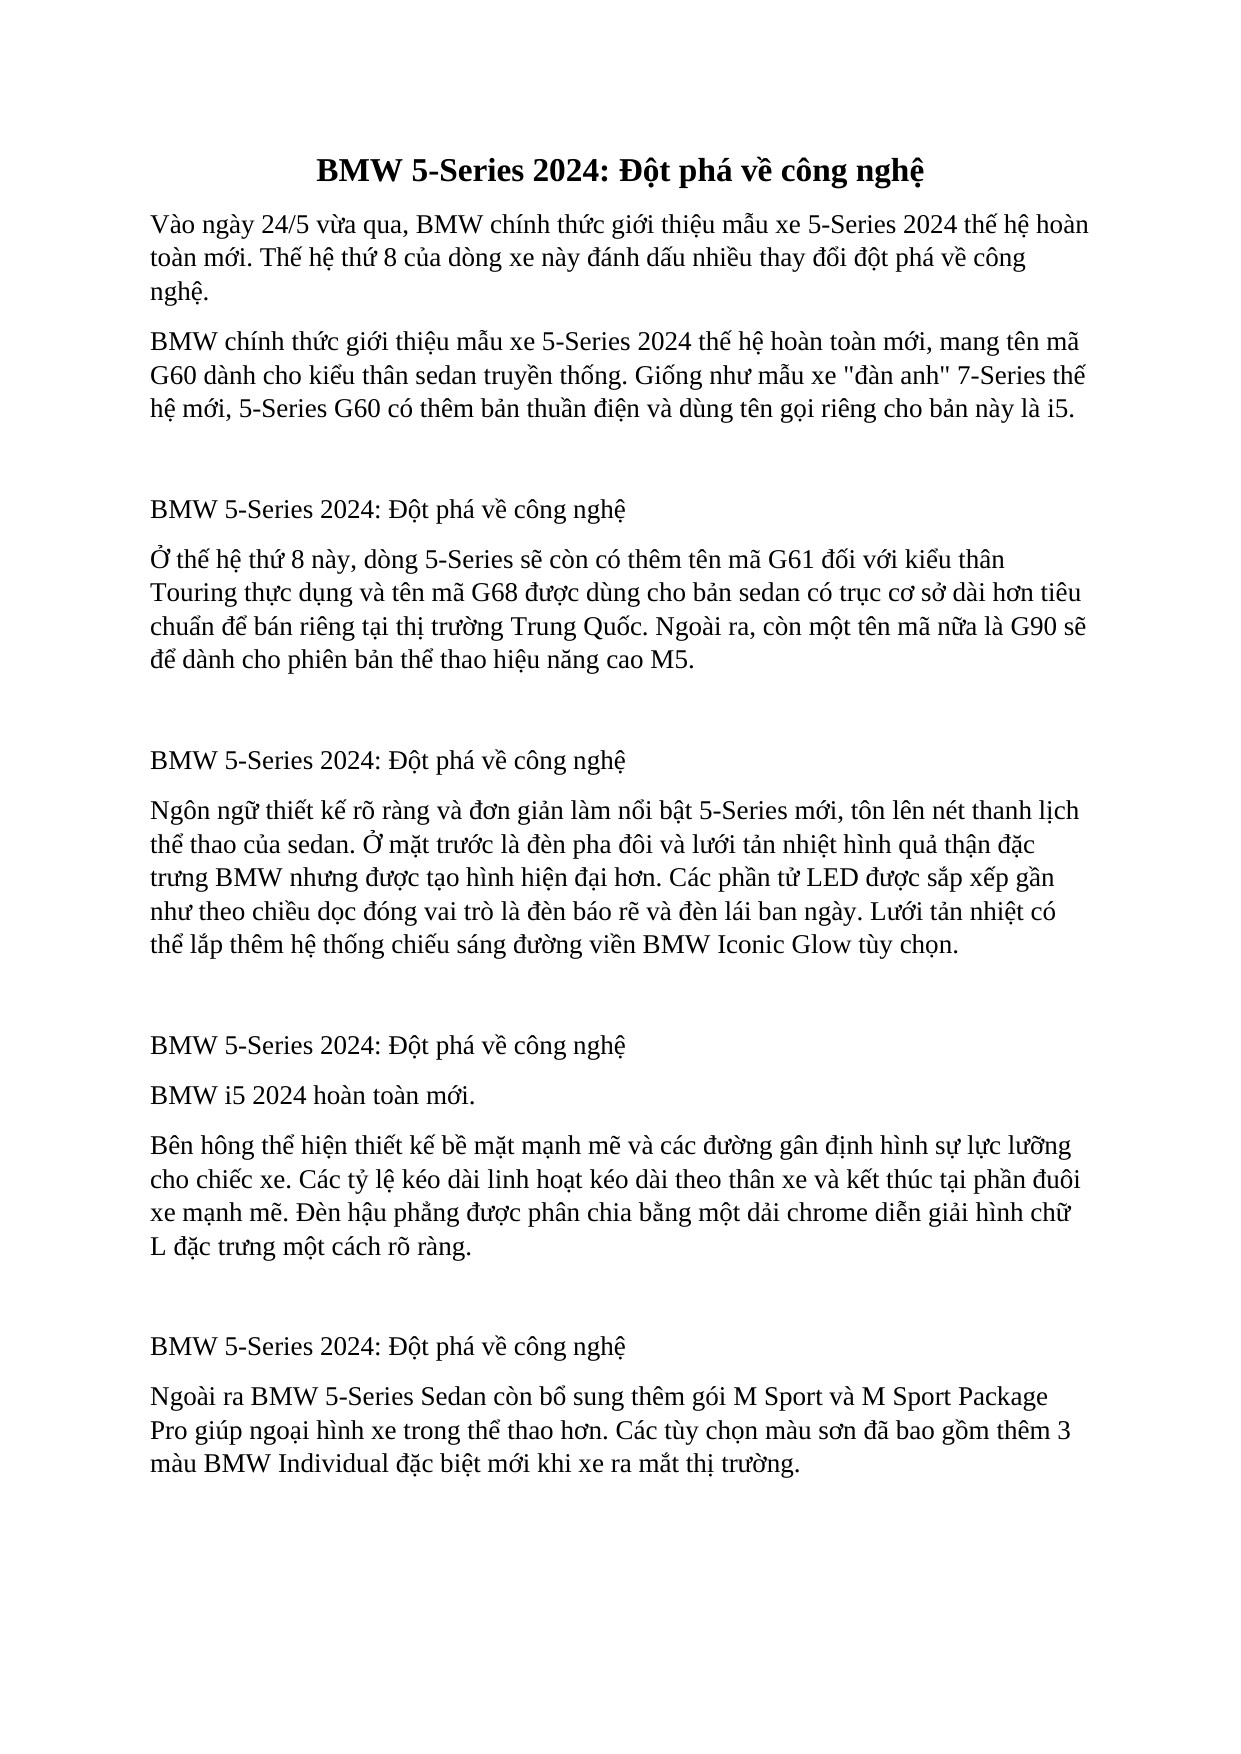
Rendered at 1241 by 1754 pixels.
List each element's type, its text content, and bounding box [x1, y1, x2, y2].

text BMW 5-Series 2024: Đột phá về công nghệ [150, 150, 1090, 188]
text Ngôn ngữ thiết kế rõ ràng và đơn giản làm nổi bật 5-Series mới, tôn lên nét thanh lịch thể thao của sedan. Ở mặt trước là đèn pha đôi và lưới tản nhiệt hình quả thận đặc trưng BMW nhưng được tạo hình hiện đại hơn. Các phần tử LED được sắp xếp gần như theo chiều dọc đóng vai trò là đèn báo rẽ và đèn lái ban ngày. Lưới tản nhiệt có thể lắp thêm hệ thống chiếu sáng đường viền BMW Iconic Glow tùy chọn. [150, 794, 1090, 959]
text Ngoài ra BMW 5-Series Sedan còn bổ sung thêm gói M Sport và M Sport Package Pro giúp ngoại hình xe trong thể thao hơn. Các tùy chọn màu sơn đã bao gồm thêm 3 màu BMW Individual đặc biệt mới khi xe ra mắt thị trường. [150, 1381, 1090, 1479]
text BMW 5-Series 2024: Đột phá về công nghệ [150, 744, 1090, 775]
text BMW 5-Series 2024: Đột phá về công nghệ [150, 1330, 1090, 1361]
text Vào ngày 24/5 vừa qua, BMW chính thức giới thiệu mẫu xe 5-Series 2024 thế hệ hoàn toàn mới. Thế hệ thứ 8 của dòng xe này đánh dấu nhiều thay đổi đột phá về công nghệ. [150, 208, 1090, 306]
text Bên hông thể hiện thiết kế bề mặt mạnh mẽ và các đường gân định hình sự lực lưỡng cho chiếc xe. Các tỷ lệ kéo dài linh hoạt kéo dài theo thân xe và kết thúc tại phần đuôi xe mạnh mẽ. Đèn hậu phẳng được phân chia bằng một dải chrome diễn giải hình chữ L đặc trưng một cách rõ ràng. [150, 1129, 1090, 1261]
text BMW i5 2024 hoàn toàn mới. [150, 1079, 1090, 1110]
text BMW 5-Series 2024: Đột phá về công nghệ [150, 493, 1090, 524]
text BMW 5-Series 2024: Đột phá về công nghệ [150, 1029, 1090, 1060]
text BMW chính thức giới thiệu mẫu xe 5-Series 2024 thế hệ hoàn toàn mới, mang tên mã G60 dành cho kiểu thân sedan truyền thống. Giống như mẫu xe "đàn anh" 7-Series thế hệ mới, 5-Series G60 có thêm bản thuần điện và dùng tên gọi riêng cho bản này là i5. [150, 325, 1090, 423]
text Ở thế hệ thứ 8 này, dòng 5-Series sẽ còn có thêm tên mã G61 đối với kiểu thân Touring thực dụng và tên mã G68 được dùng cho bản sedan có trục cơ sở dài hơn tiêu chuẩn để bán riêng tại thị trường Trung Quốc. Ngoài ra, còn một tên mã nữa là G90 sẽ để dành cho phiên bản thể thao hiệu năng cao M5. [150, 543, 1090, 675]
